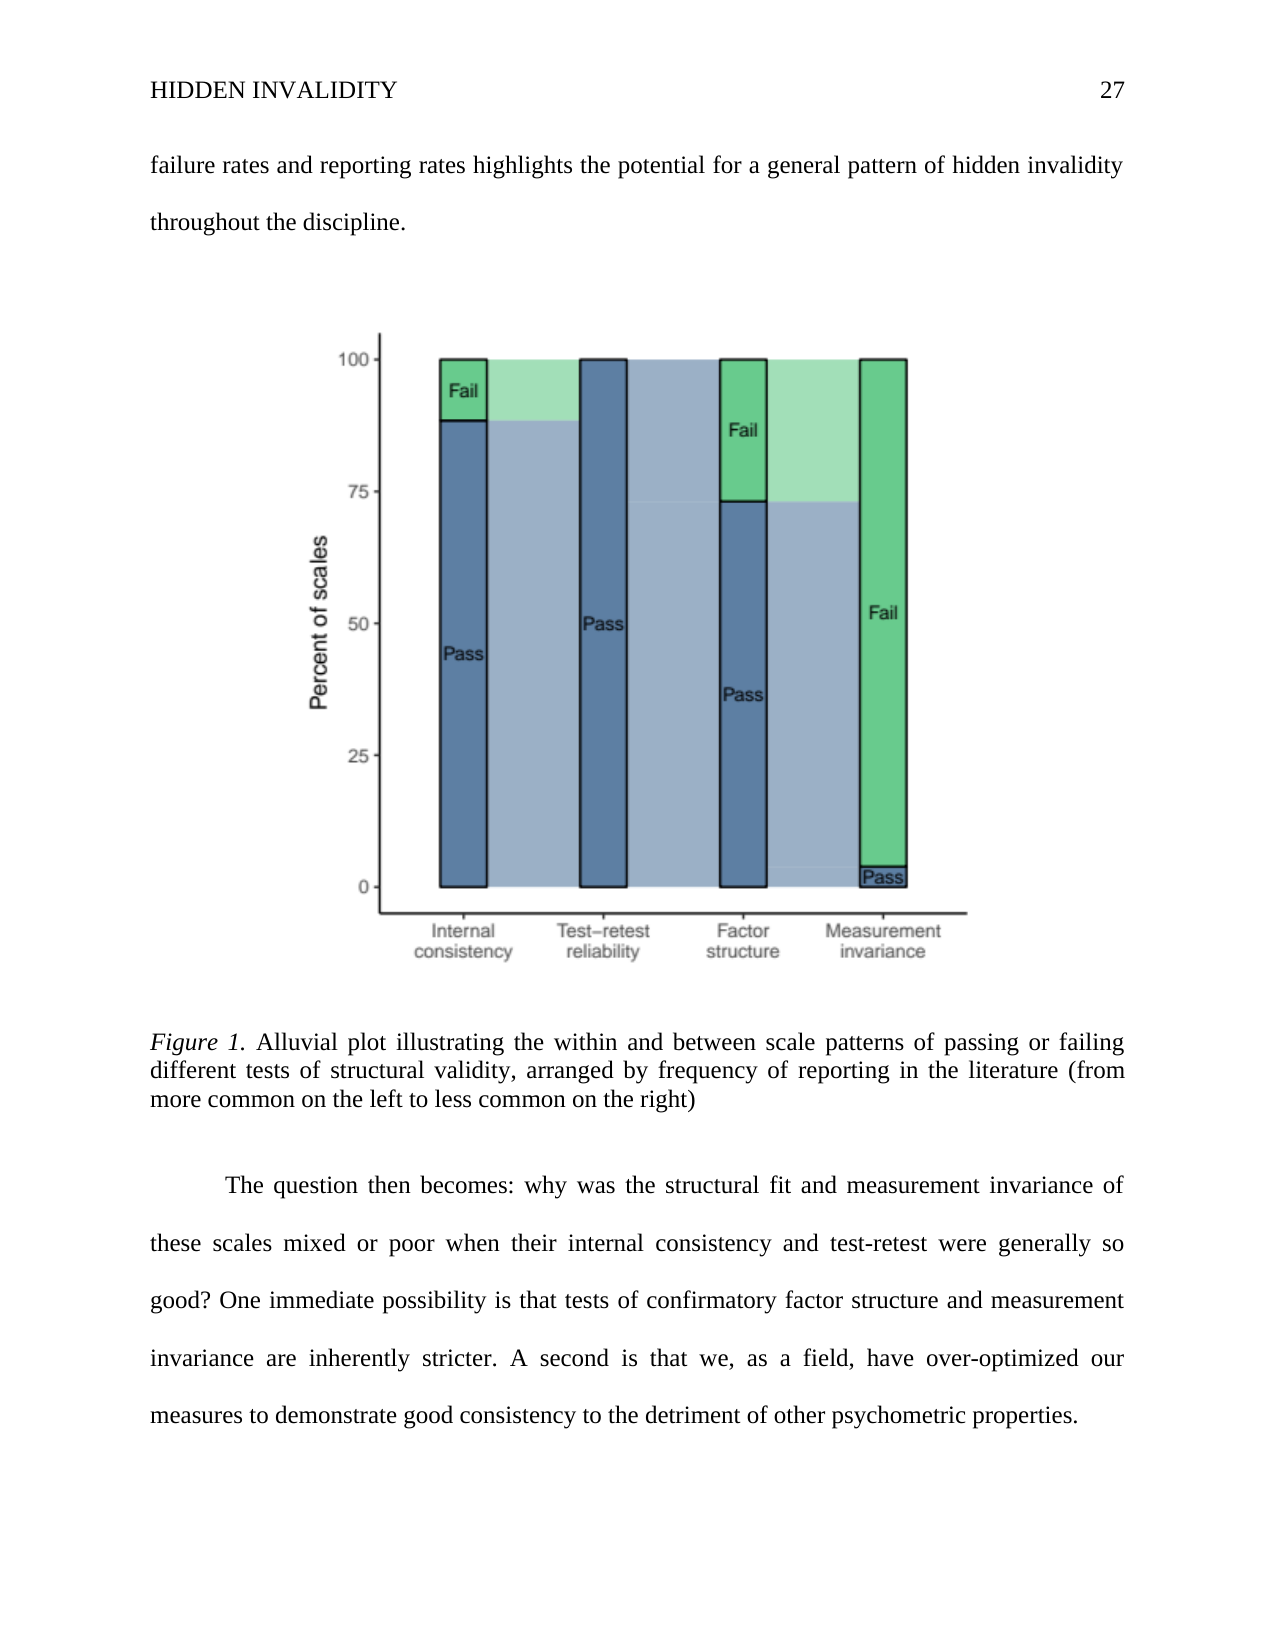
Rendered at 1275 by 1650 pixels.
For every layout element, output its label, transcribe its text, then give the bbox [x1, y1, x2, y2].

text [150, 150, 1125, 236]
text The question then becomes: why was the structural fit and measurement invariance of these scales mixed or poor when their internal consistency and test-retest were generally so good? One immediate possibility is that tests of confirmatory factor structure and measurement invariance are inherently stricter. A second is that we, as a field, have over-optimized our measures to demonstrate good consistency to the detriment of other psychometric properties. [150, 1171, 1125, 1429]
text Figure 1. Alluvial plot illustrating the within and between scale patterns of passing or failing different tests of structural validity, arranged by frequency of reporting in the literature (from more common on the left to less common on the right) [150, 1027, 1125, 1113]
